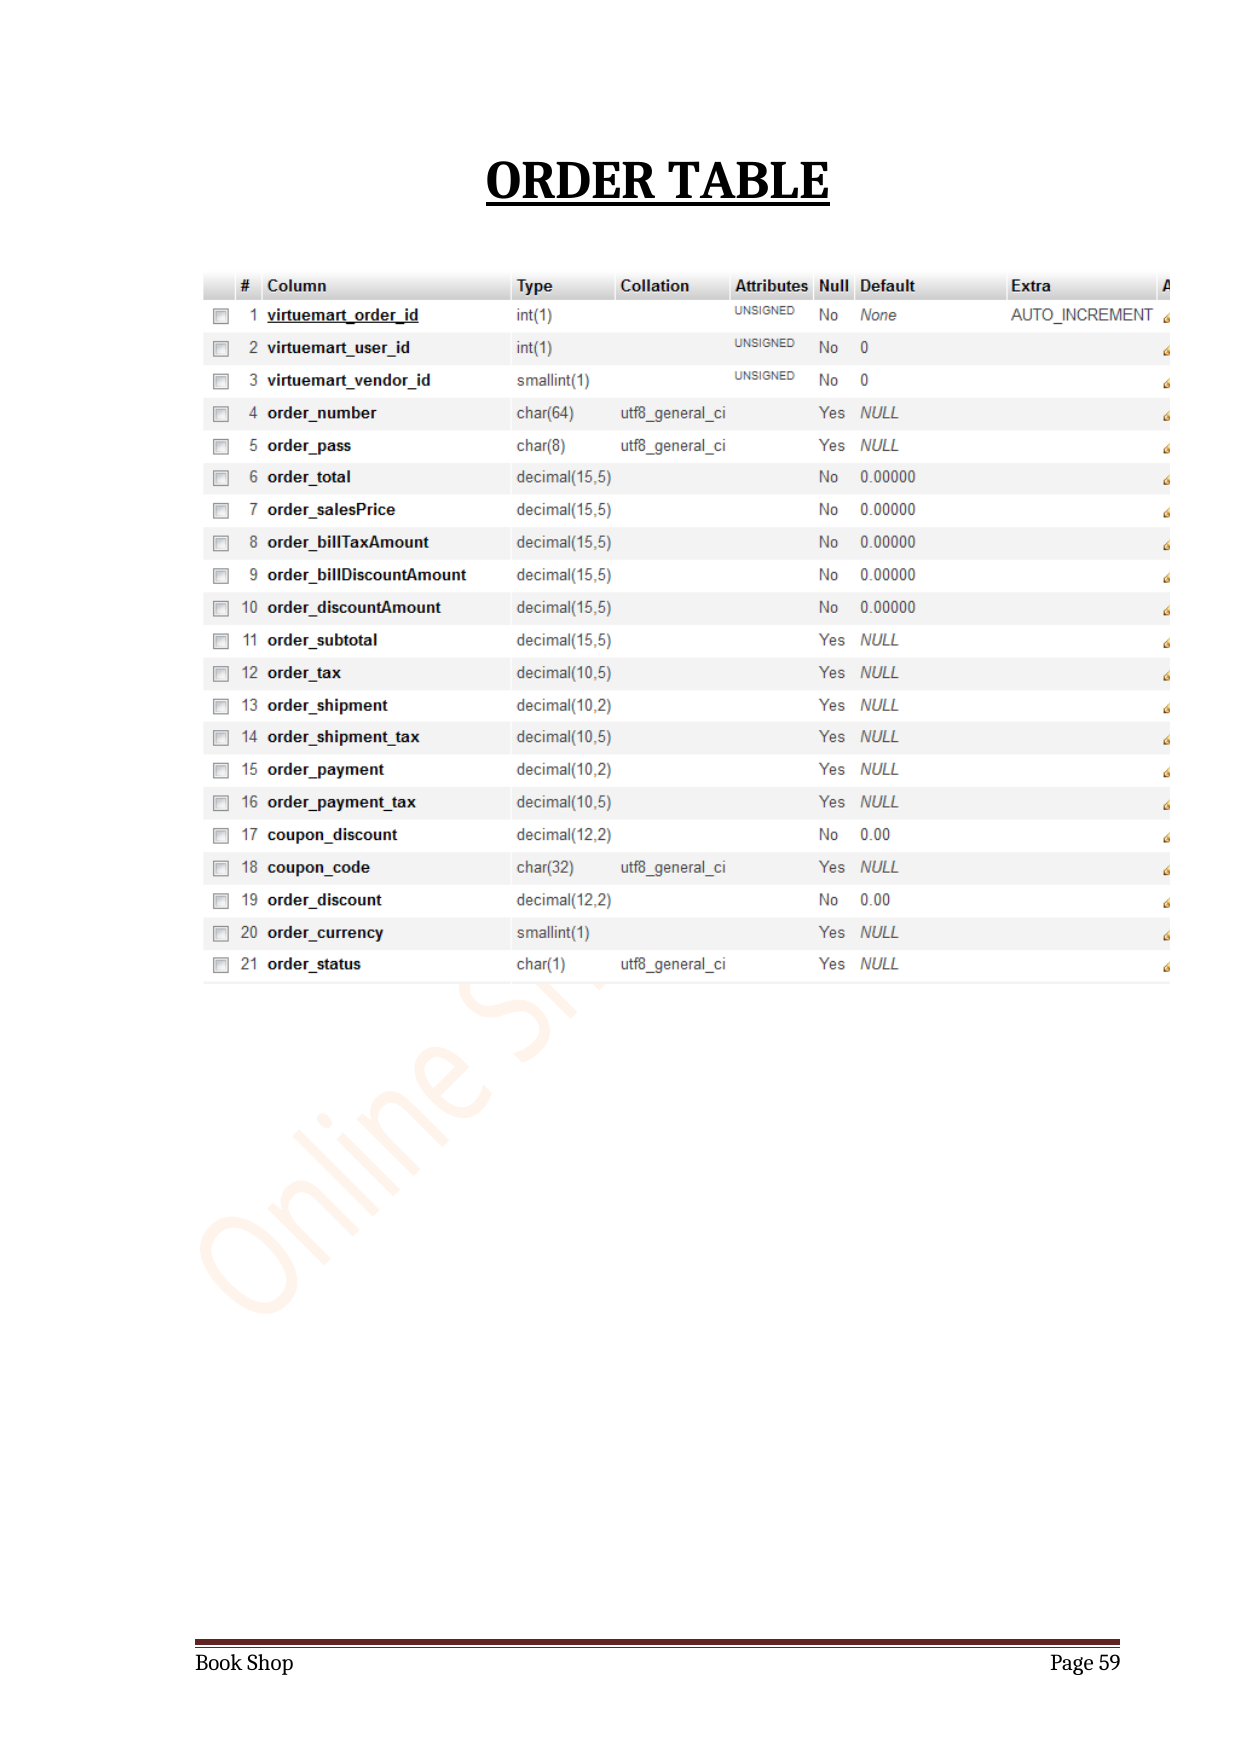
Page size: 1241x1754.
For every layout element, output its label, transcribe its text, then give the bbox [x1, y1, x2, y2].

title ORDER TABLE [195, 150, 1120, 212]
picture [195, 265, 1170, 984]
